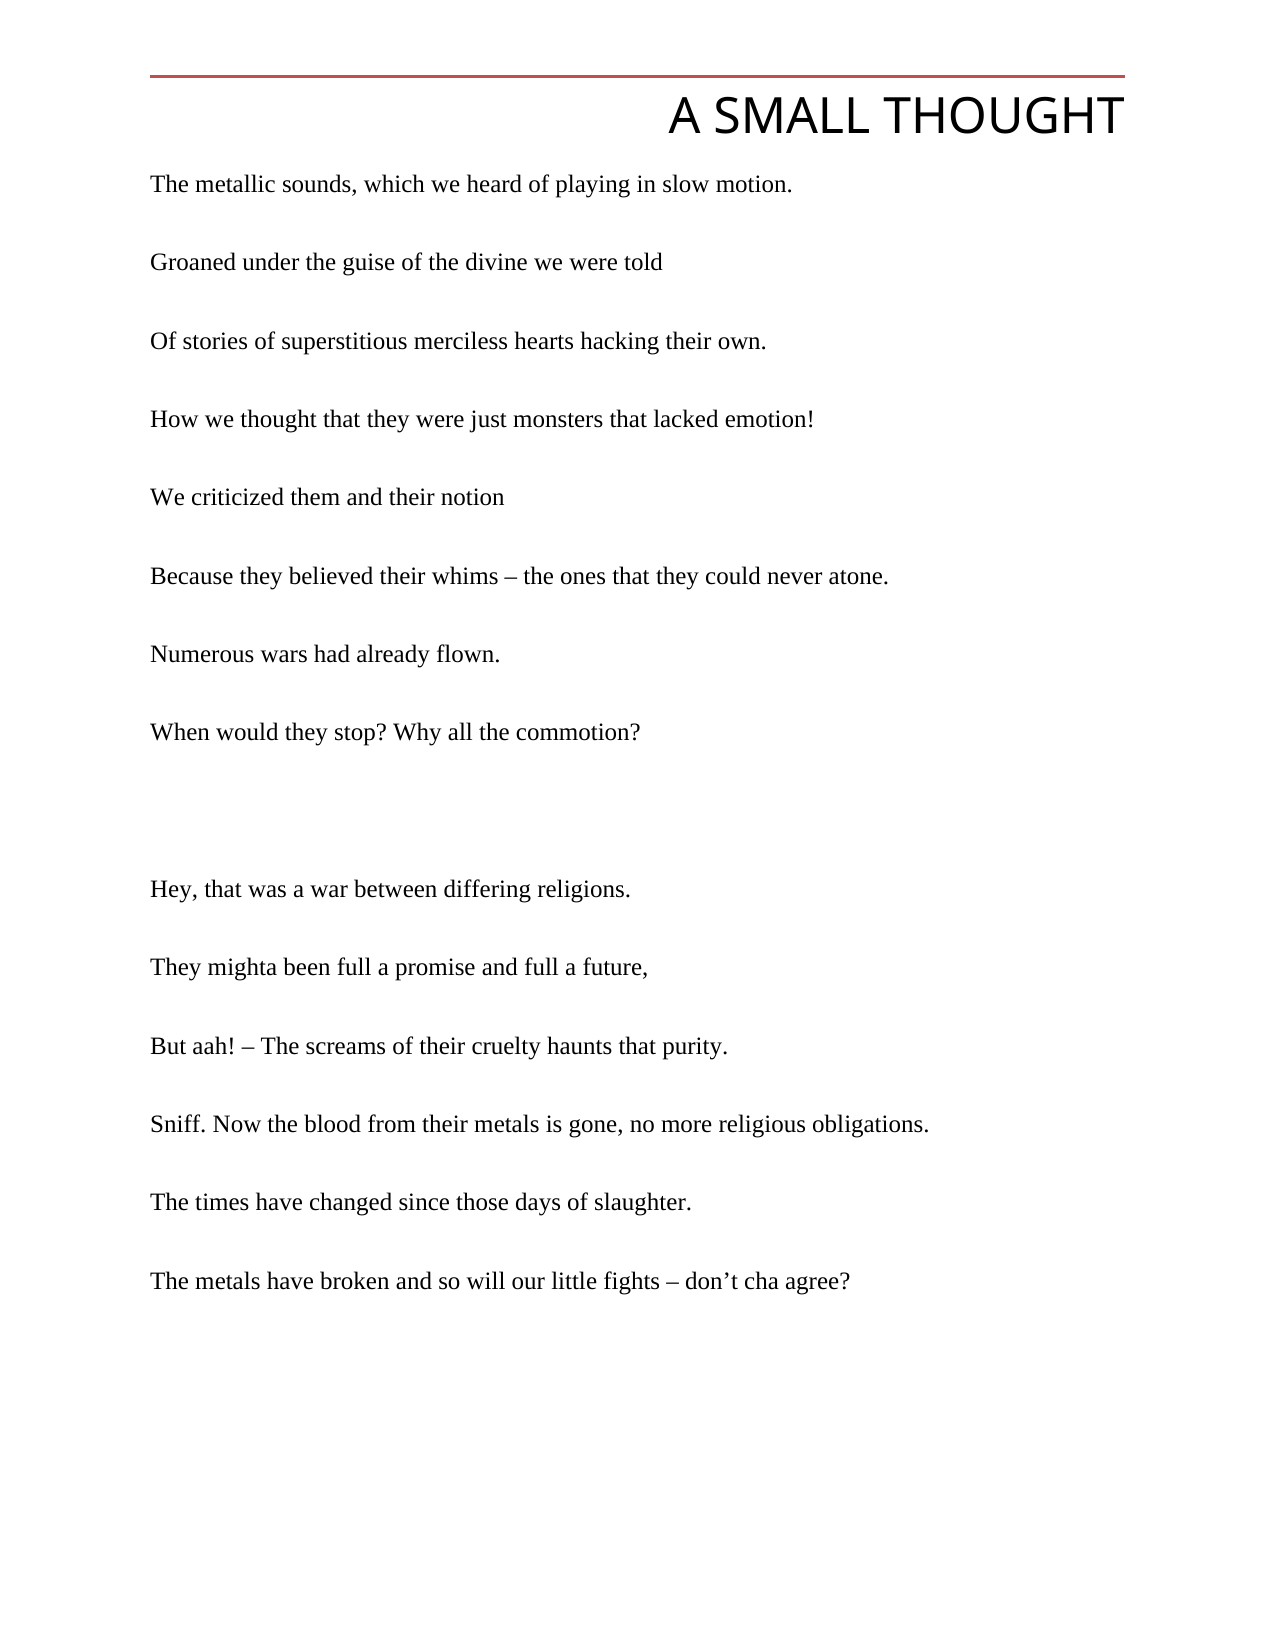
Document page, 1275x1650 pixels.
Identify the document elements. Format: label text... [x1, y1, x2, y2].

text But aah! – The screams of their cruelty haunts that purity. [150, 1031, 1125, 1059]
text They mighta been full a promise and full a future, [150, 952, 1125, 981]
text Hey, that was a war between differing religions. [150, 874, 1125, 903]
text When would they stop? Why all the commotion? [150, 717, 1125, 746]
text How we thought that they were just monsters that lacked emotion! [150, 404, 1125, 433]
text Groaned under the guise of the divine we were told [150, 247, 1125, 276]
text Sniff. Now the blood from their metals is gone, no more religious obligations. [150, 1109, 1125, 1138]
text We criticized them and their notion [150, 482, 1125, 511]
text The metals have broken and so will our little fights – don’t cha agree? [150, 1266, 1125, 1294]
text Numerous wars had already flown. [150, 639, 1125, 668]
text The metallic sounds, which we heard of playing in slow motion. [150, 169, 1125, 198]
text The times have changed since those days of slaughter. [150, 1187, 1125, 1216]
text Because they believed their whims – the ones that they could never atone. [150, 561, 1125, 589]
text Of stories of superstitious merciless hearts hacking their own. [150, 326, 1125, 354]
